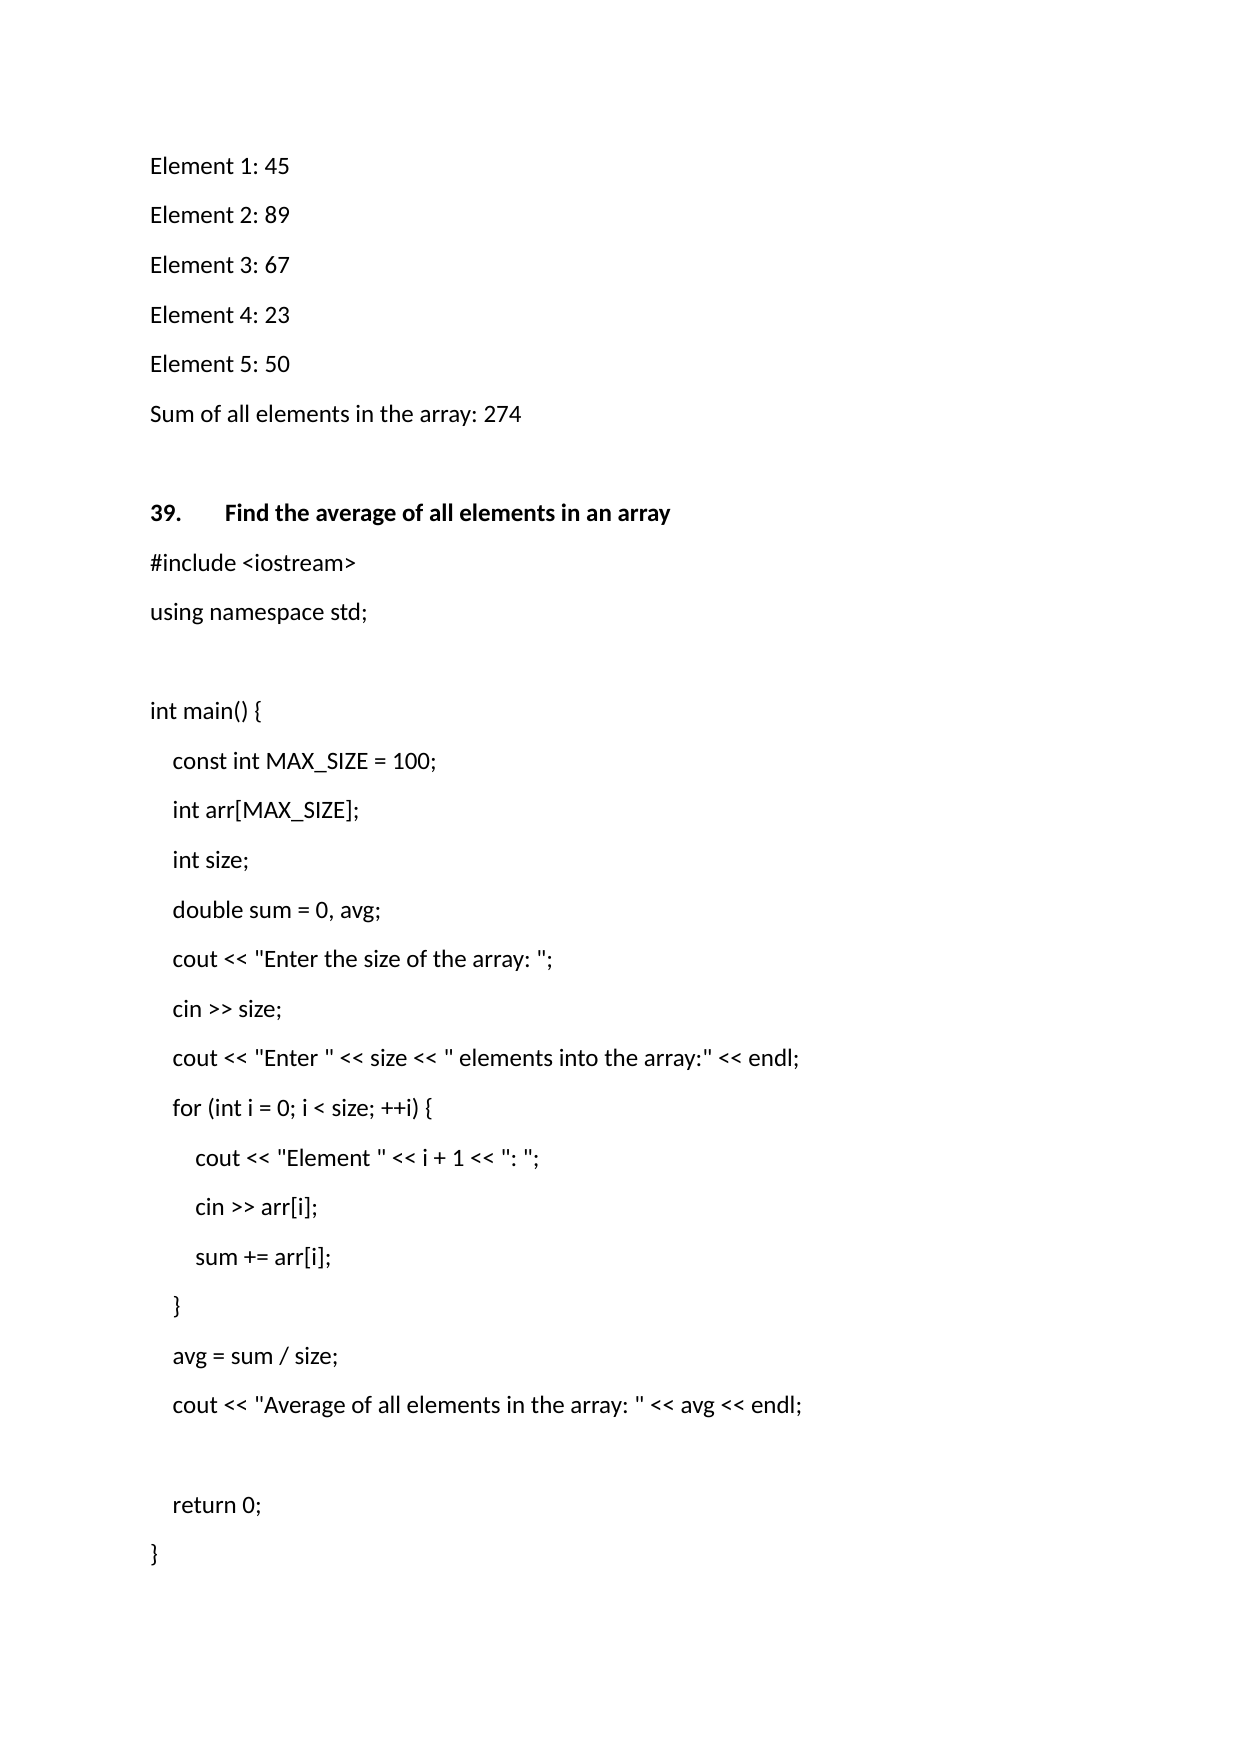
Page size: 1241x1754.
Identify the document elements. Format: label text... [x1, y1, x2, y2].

text int size; [150, 844, 1090, 875]
text Element 2: 89 [150, 199, 1090, 230]
text } [150, 1290, 1090, 1321]
text cin >> arr[i]; [150, 1191, 1090, 1222]
text Element 4: 23 [150, 299, 1090, 329]
text Element 1: 45 [150, 150, 1090, 181]
text #include <iostream> [150, 547, 1090, 577]
text Sum of all elements in the array: 274 [150, 398, 1090, 428]
text const int MAX_SIZE = 100; [150, 745, 1090, 776]
text cin >> size; [150, 993, 1090, 1023]
text return 0; [150, 1489, 1090, 1519]
text cout << "Element " << i + 1 << ": "; [150, 1142, 1090, 1172]
text 39. Find the average of all elements in an array [150, 497, 1090, 528]
text cout << "Enter the size of the array: "; [150, 943, 1090, 974]
text using namespace std; [150, 596, 1090, 627]
text int main() { [150, 695, 1090, 726]
text Element 5: 50 [150, 348, 1090, 379]
text int arr[MAX_SIZE]; [150, 794, 1090, 825]
text cout << "Average of all elements in the array: " << avg << endl; [150, 1389, 1090, 1420]
text avg = sum / size; [150, 1340, 1090, 1371]
text sum += arr[i]; [150, 1241, 1090, 1271]
text Element 3: 67 [150, 249, 1090, 280]
text for (int i = 0; i < size; ++i) { [150, 1092, 1090, 1123]
text double sum = 0, avg; [150, 894, 1090, 924]
text cout << "Enter " << size << " elements into the array:" << endl; [150, 1042, 1090, 1073]
text } [150, 1538, 1090, 1569]
